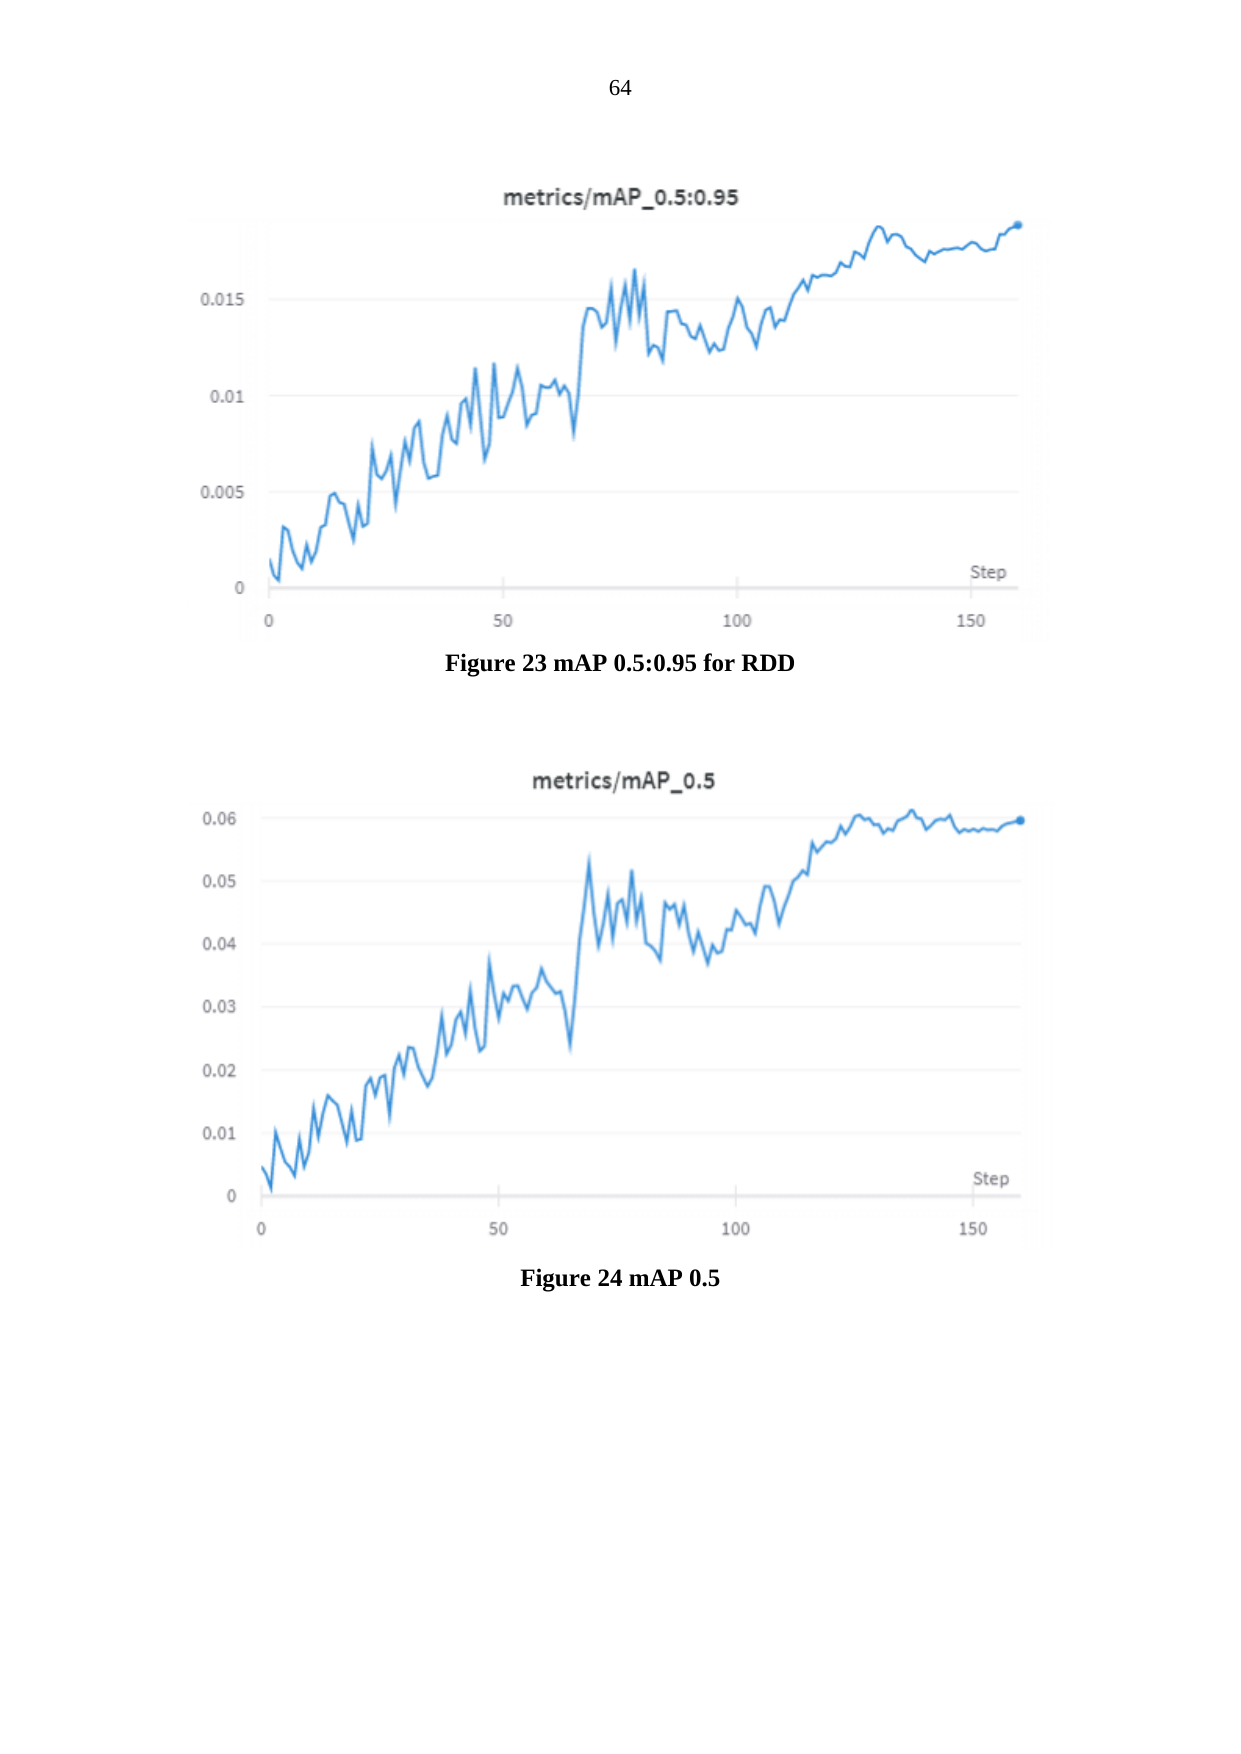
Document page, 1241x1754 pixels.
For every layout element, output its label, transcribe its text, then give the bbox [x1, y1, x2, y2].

text Figure 24 mAP 0.5 [150, 1263, 1090, 1291]
picture [185, 726, 1056, 1263]
picture [182, 150, 1058, 649]
text Figure 23 mAP 0.5:0.95 for RDD [150, 648, 1090, 677]
